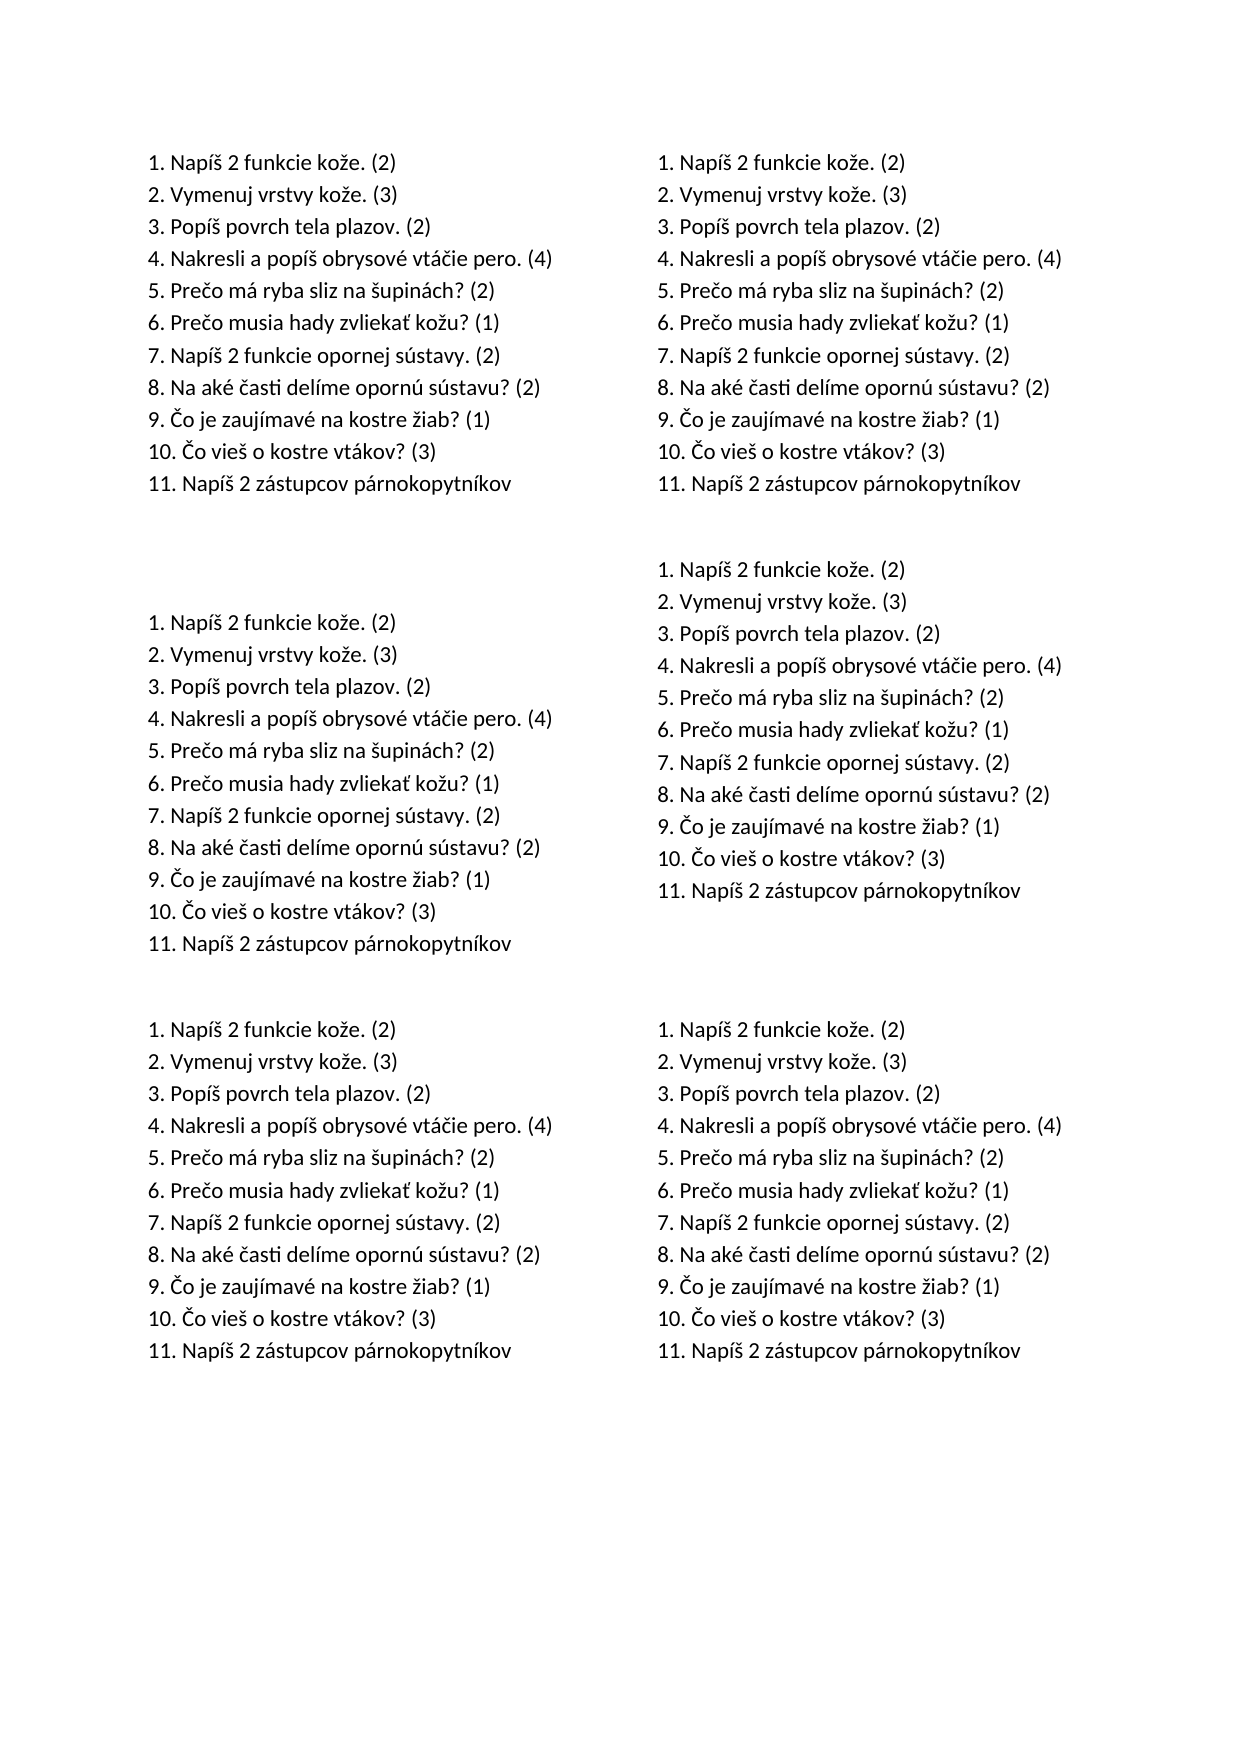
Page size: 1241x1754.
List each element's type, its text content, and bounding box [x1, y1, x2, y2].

text 1. Napíš 2 funkcie kože. (2) 2. Vymenuj vrstvy kože. (3) 3. Popíš povrch tela plazov. (2) 4. Nakresli a popíš obrysové vtáčie pero. (4) 5. Prečo má ryba sliz na šupinách? (2) 6. Prečo musia hady zvliekať kožu? (1) 7. Napíš 2 funkcie opornej sústavy. (2) 8. Na aké časti delíme opornú sústavu? (2) 9. Čo je zaujímavé na kostre žiab? (1) 10. Čo vieš o kostre vtákov? (3) 11. Napíš 2 zástupcov párnokopytníkov [148, 608, 583, 990]
text 1. Napíš 2 funkcie kože. (2) 2. Vymenuj vrstvy kože. (3) 3. Popíš povrch tela plazov. (2) 4. Nakresli a popíš obrysové vtáčie pero. (4) 5. Prečo má ryba sliz na šupinách? (2) 6. Prečo musia hady zvliekať kožu? (1) 7. Napíš 2 funkcie opornej sústavy. (2) 8. Na aké časti delíme opornú sústavu? (2) 9. Čo je zaujímavé na kostre žiab? (1) 10. Čo vieš o kostre vtákov? (3) 11. Napíš 2 zástupcov párnokopytníkov [148, 1015, 583, 1397]
text 1. Napíš 2 funkcie kože. (2) 2. Vymenuj vrstvy kože. (3) 3. Popíš povrch tela plazov. (2) 4. Nakresli a popíš obrysové vtáčie pero. (4) 5. Prečo má ryba sliz na šupinách? (2) 6. Prečo musia hady zvliekať kožu? (1) 7. Napíš 2 funkcie opornej sústavy. (2) 8. Na aké časti delíme opornú sústavu? (2) 9. Čo je zaujímavé na kostre žiab? (1) 10. Čo vieš o kostre vtákov? (3) 11. Napíš 2 zástupcov párnokopytníkov [657, 148, 1093, 530]
text 1. Napíš 2 funkcie kože. (2) 2. Vymenuj vrstvy kože. (3) 3. Popíš povrch tela plazov. (2) 4. Nakresli a popíš obrysové vtáčie pero. (4) 5. Prečo má ryba sliz na šupinách? (2) 6. Prečo musia hady zvliekať kožu? (1) 7. Napíš 2 funkcie opornej sústavy. (2) 8. Na aké časti delíme opornú sústavu? (2) 9. Čo je zaujímavé na kostre žiab? (1) 10. Čo vieš o kostre vtákov? (3) 11. Napíš 2 zástupcov párnokopytníkov [148, 148, 583, 530]
text 1. Napíš 2 funkcie kože. (2) 2. Vymenuj vrstvy kože. (3) 3. Popíš povrch tela plazov. (2) 4. Nakresli a popíš obrysové vtáčie pero. (4) 5. Prečo má ryba sliz na šupinách? (2) 6. Prečo musia hady zvliekať kožu? (1) 7. Napíš 2 funkcie opornej sústavy. (2) 8. Na aké časti delíme opornú sústavu? (2) 9. Čo je zaujímavé na kostre žiab? (1) 10. Čo vieš o kostre vtákov? (3) 11. Napíš 2 zástupcov párnokopytníkov [657, 1015, 1093, 1397]
text 1. Napíš 2 funkcie kože. (2) 2. Vymenuj vrstvy kože. (3) 3. Popíš povrch tela plazov. (2) 4. Nakresli a popíš obrysové vtáčie pero. (4) 5. Prečo má ryba sliz na šupinách? (2) 6. Prečo musia hady zvliekať kožu? (1) 7. Napíš 2 funkcie opornej sústavy. (2) 8. Na aké časti delíme opornú sústavu? (2) 9. Čo je zaujímavé na kostre žiab? (1) 10. Čo vieš o kostre vtákov? (3) 11. Napíš 2 zástupcov párnokopytníkov [657, 555, 1093, 937]
